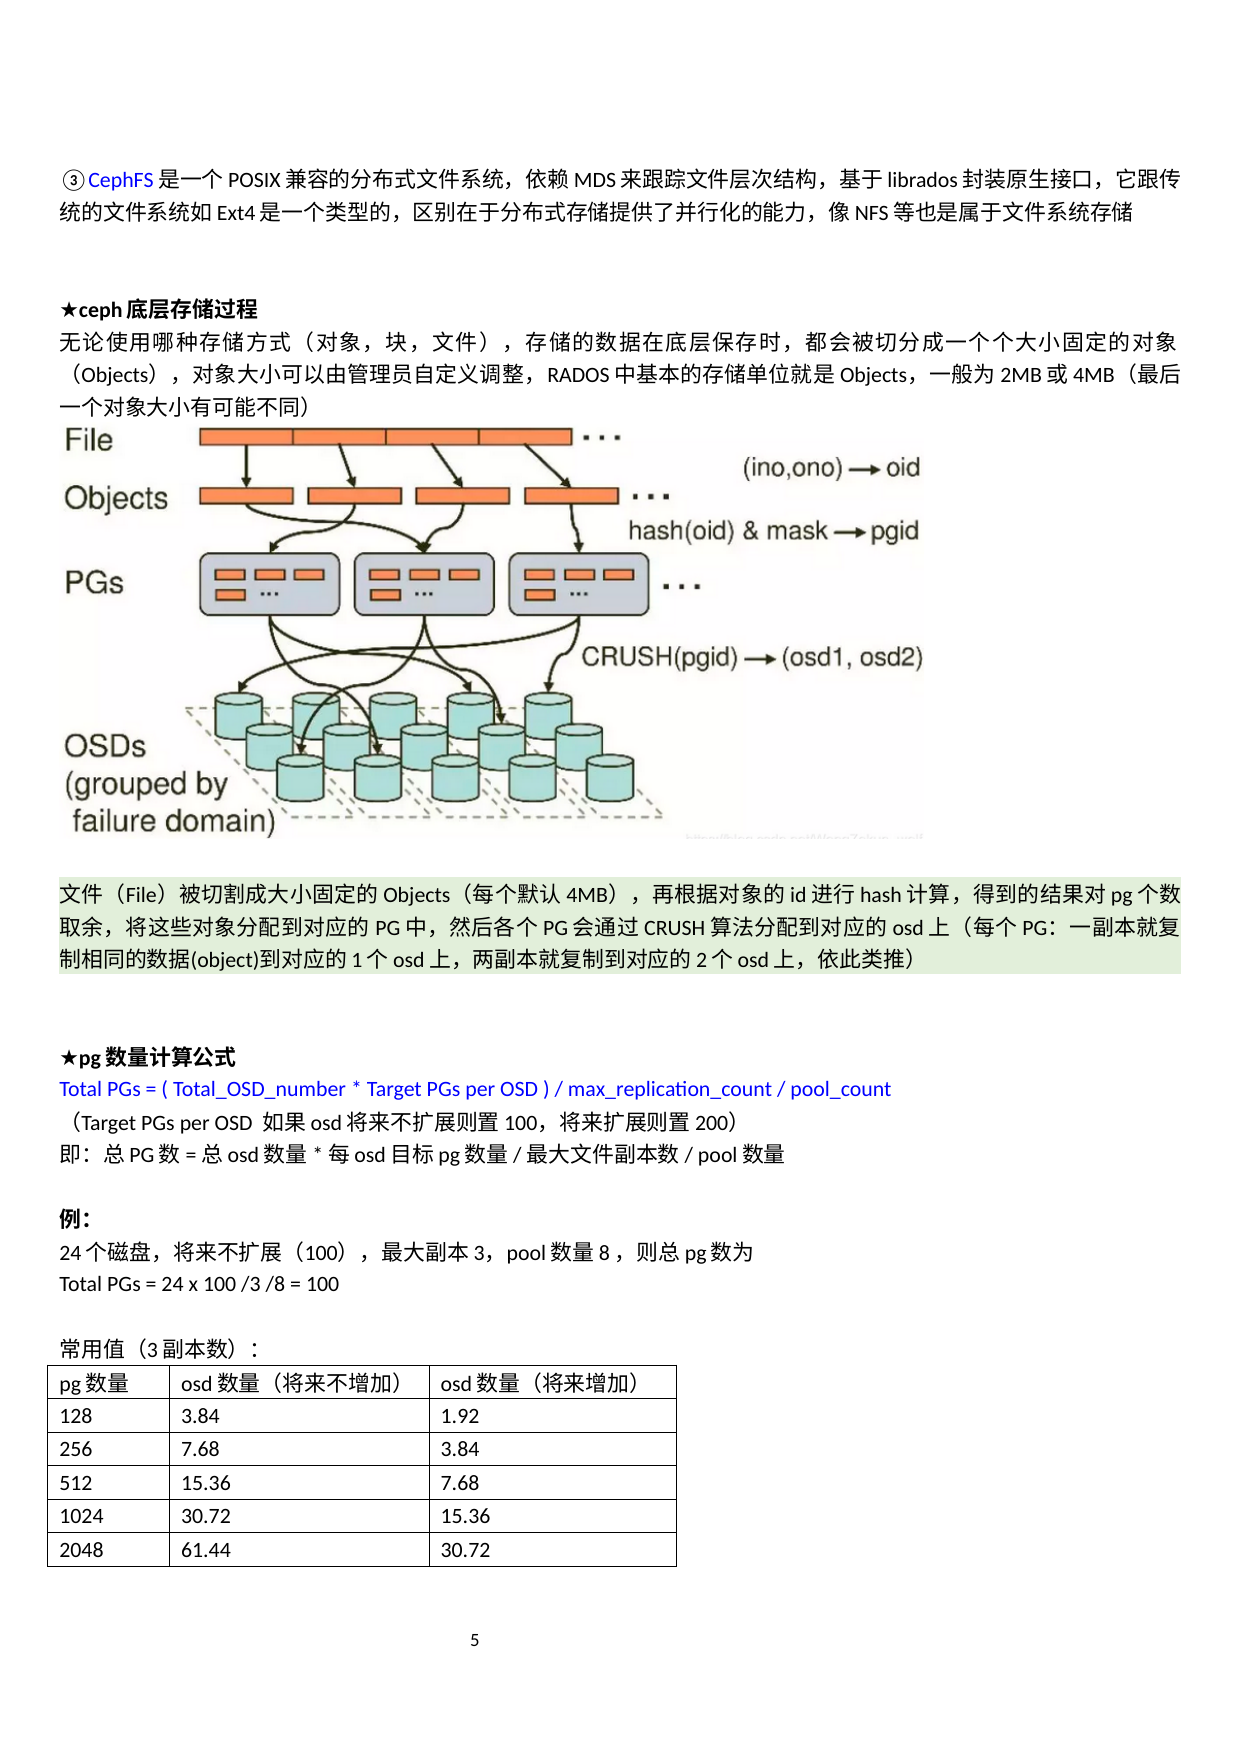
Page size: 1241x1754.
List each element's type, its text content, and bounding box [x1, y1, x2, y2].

table_cell 15.36 [170, 1466, 429, 1499]
table_header osd数量（将来不增加） [170, 1366, 429, 1398]
table_cell 61.44 [170, 1533, 429, 1566]
table_cell 3.84 [170, 1399, 429, 1432]
table_cell 1.92 [430, 1399, 676, 1432]
table_cell 30.72 [170, 1500, 429, 1532]
table_header pg数量 [48, 1366, 169, 1398]
table_cell 2048 [48, 1533, 169, 1566]
text ★ceph底层存储过程 [59, 292, 1181, 324]
table_cell 7.68 [170, 1433, 429, 1465]
text （Target PGs per OSD 如果osd将来不扩展则置100，将来扩展则置200） [59, 1104, 1181, 1137]
text ③CephFS是一个POSIX兼容的分布式文件系统，依赖MDS来跟踪文件层次结构，基于librados封装原生接口，它跟传统的文件系统如Ext4是一个类型的，区别在于分布式存储提供了并行化的能力，像NFS等也是属于文件系统存储 [59, 162, 1181, 227]
text 24个磁盘，将来不扩展（100），最大副本3，pool数量8 ，则总pg数为 [59, 1234, 1181, 1267]
text 文件（File）被切割成大小固定的Objects（每个默认4MB），再根据对象的id进行hash计算，得到的结果对pg个数取余，将这些对象分配到对应的PG中，然后各个PG会通过CRUSH算法分配到对应的osd上（每个PG：一副本就复制相同的数据(object)到对应的1个osd上，两副本就复制到对应的2个osd上，依此类推） [59, 877, 1181, 974]
table_cell 15.36 [430, 1500, 676, 1532]
text 常用值（3副本数）： [59, 1332, 1181, 1364]
table_cell 1024 [48, 1500, 169, 1532]
text Total PGs = ( Total_OSD_number * Target PGs per OSD ) / max_replication_count / pool_count [59, 1072, 1181, 1104]
table_header osd数量（将来增加） [430, 1366, 676, 1398]
table_cell 128 [48, 1399, 169, 1432]
table_cell 3.84 [430, 1433, 676, 1465]
table_cell 30.72 [430, 1533, 676, 1566]
table_cell 7.68 [430, 1466, 676, 1499]
table_cell 256 [48, 1433, 169, 1465]
picture [59, 422, 925, 839]
text 无论使用哪种存储方式（对象，块，文件），存储的数据在底层保存时，都会被切分成一个个大小固定的对象（Objects），对象大小可以由管理员自定义调整，RADOS中基本的存储单位就是Objects，一般为2MB或4MB（最后一个对象大小有可能不同） [59, 324, 1181, 422]
text 即：总PG数 = 总osd数量 * 每osd目标pg数量 / 最大文件副本数 / pool数量 [59, 1137, 1181, 1169]
text 例： [59, 1202, 1181, 1234]
table_cell 512 [48, 1466, 169, 1499]
text ★pg数量计算公式 [59, 1039, 1181, 1072]
text Total PGs = 24 x 100 /3 /8 = 100 [59, 1267, 1181, 1299]
